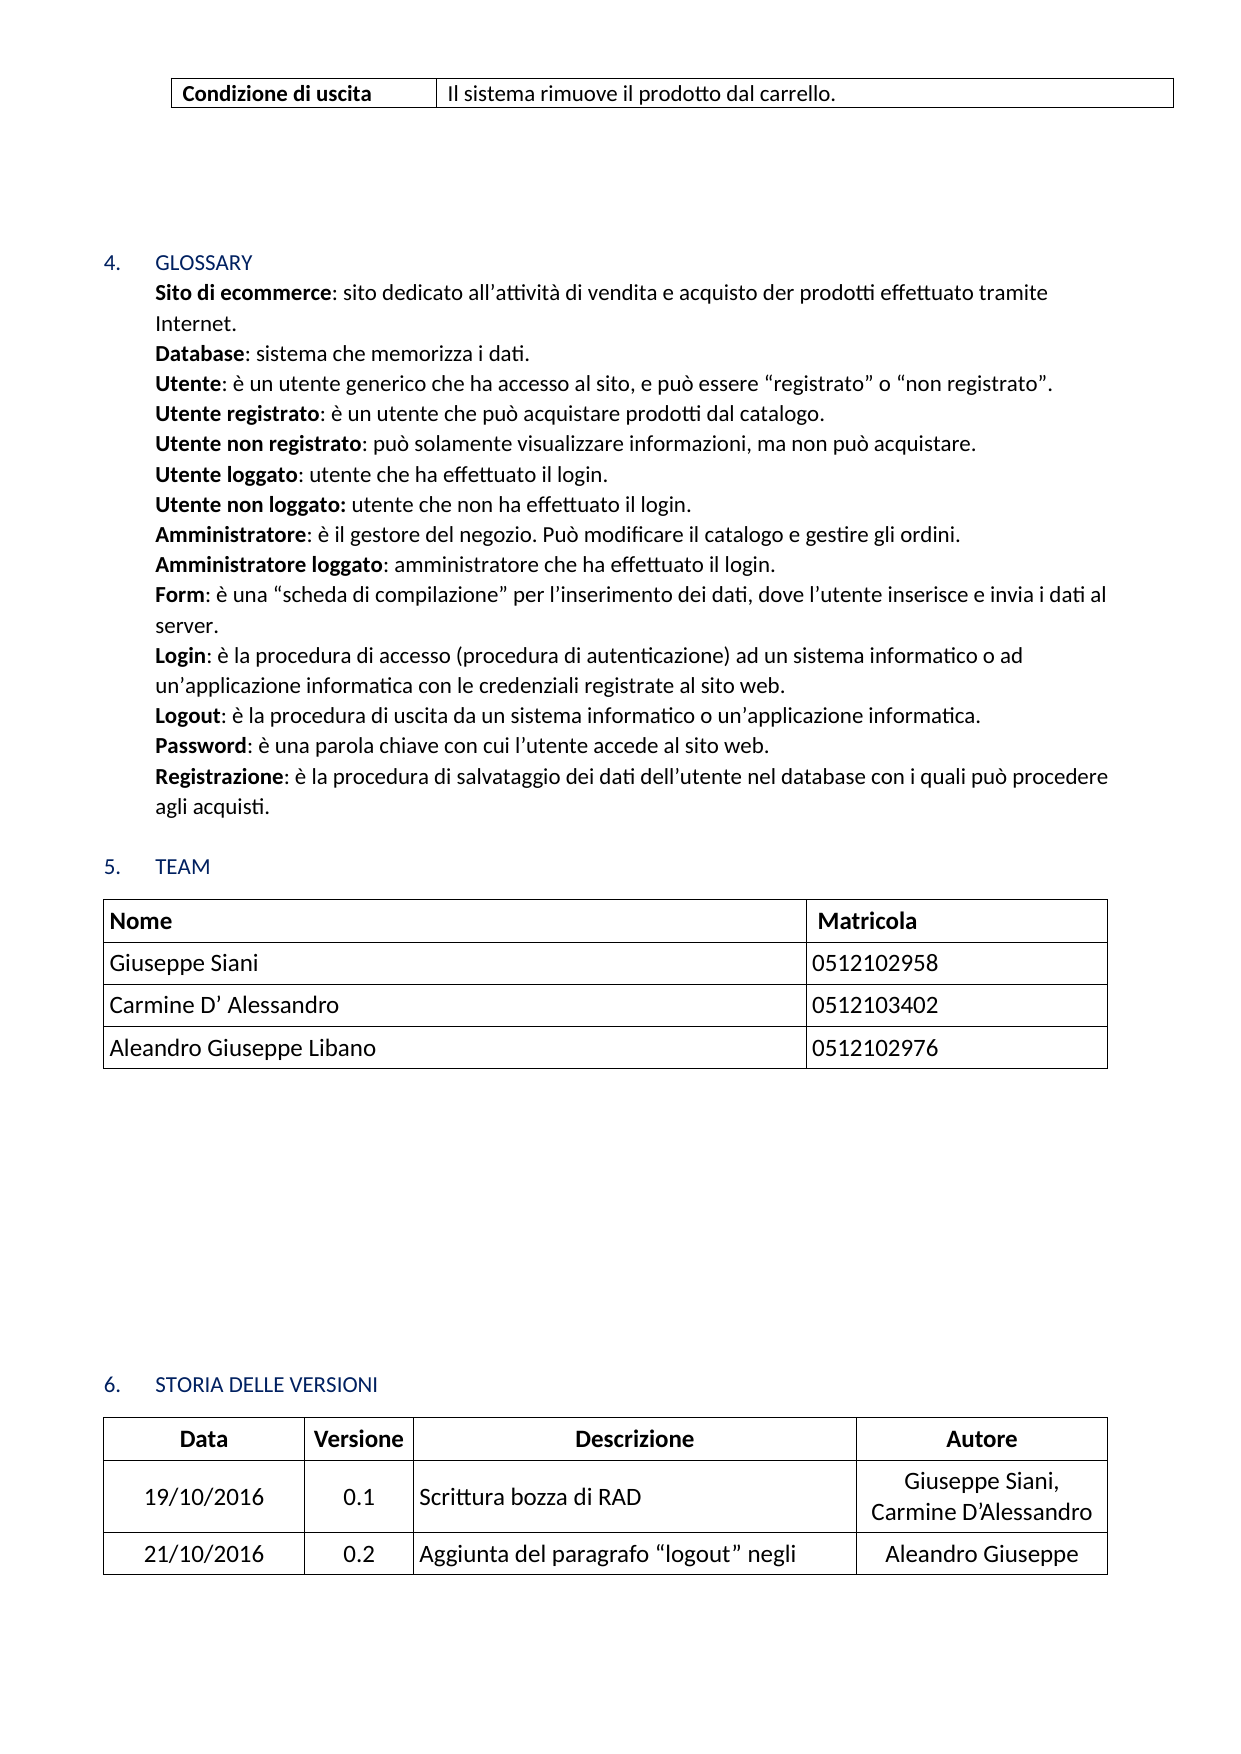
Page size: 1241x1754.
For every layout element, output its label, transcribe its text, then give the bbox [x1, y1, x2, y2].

list Utente registrato: è un utente che può acquistare prodotti dal catalogo. [155, 399, 1113, 427]
table_cell 0512103402 [807, 985, 1107, 1026]
list Amministratore loggato: amministratore che ha effettuato il login. [155, 550, 1113, 578]
table_cell Scrittura bozza di RAD [414, 1461, 856, 1532]
table_cell Il sistema rimuove il prodotto dal carrello. [437, 79, 1173, 107]
list Amministratore: è il gestore del negozio. Può modificare il catalogo e gestire gli ordini. [155, 520, 1113, 548]
table_header Data [104, 1418, 304, 1459]
list Database: sistema che memorizza i dati. [155, 339, 1113, 367]
list Registrazione: è la procedura di salvataggio dei dati dell’utente nel database con i quali può procedere agli acquisti. [155, 762, 1113, 820]
list STORIA DELLE VERSIONI [103, 1370, 1113, 1398]
table_cell 0512102976 [807, 1027, 1107, 1068]
table_cell Aleandro Giuseppe Libano [104, 1027, 806, 1068]
list Utente non registrato: può solamente visualizzare informazioni, ma non può acquistare. [155, 429, 1113, 458]
table_header Versione [305, 1418, 413, 1459]
table_cell 0.1 [305, 1461, 413, 1532]
list GLOSSARY Sito di ecommerce: sito dedicato all’attività di vendita e acquisto der prodotti effettuato tramite Internet. [103, 248, 1113, 337]
table_header Nome [104, 900, 806, 942]
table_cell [857, 1533, 1107, 1574]
list Login: è la procedura di accesso (procedura di autenticazione) ad un sistema informatico o ad un’applicazione informatica con le credenziali registrate al sito web. [155, 641, 1113, 699]
table_header Autore [857, 1418, 1107, 1459]
list Password: è una parola chiave con cui l’utente accede al sito web. [155, 732, 1113, 760]
table_cell Giuseppe Siani [104, 943, 806, 984]
list Logout: è la procedura di uscita da un sistema informatico o un’applicazione informatica. [155, 701, 1113, 729]
table_cell 0512102958 [807, 943, 1107, 984]
list Utente non loggato: utente che non ha effettuato il login. [155, 490, 1113, 518]
table_cell 21/10/2016 [104, 1533, 304, 1574]
table_cell Condizione di uscita [172, 79, 436, 107]
table_cell Giuseppe Siani, Carmine D’Alessandro [857, 1461, 1107, 1532]
table_cell 0.2 [305, 1533, 413, 1574]
list TEAM [103, 852, 1113, 881]
table_header Descrizione [414, 1418, 856, 1459]
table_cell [414, 1533, 856, 1574]
table_cell 19/10/2016 [104, 1461, 304, 1532]
list Form: è una “scheda di compilazione” per l’inserimento dei dati, dove l’utente inserisce e invia i dati al server. [155, 581, 1113, 639]
list Utente: è un utente generico che ha accesso al sito, e può essere “registrato” o “non registrato”. [155, 369, 1113, 397]
table_cell Carmine D’ Alessandro [104, 985, 806, 1026]
table_header Matricola [807, 900, 1107, 942]
list Utente loggato: utente che ha effettuato il login. [155, 460, 1113, 488]
